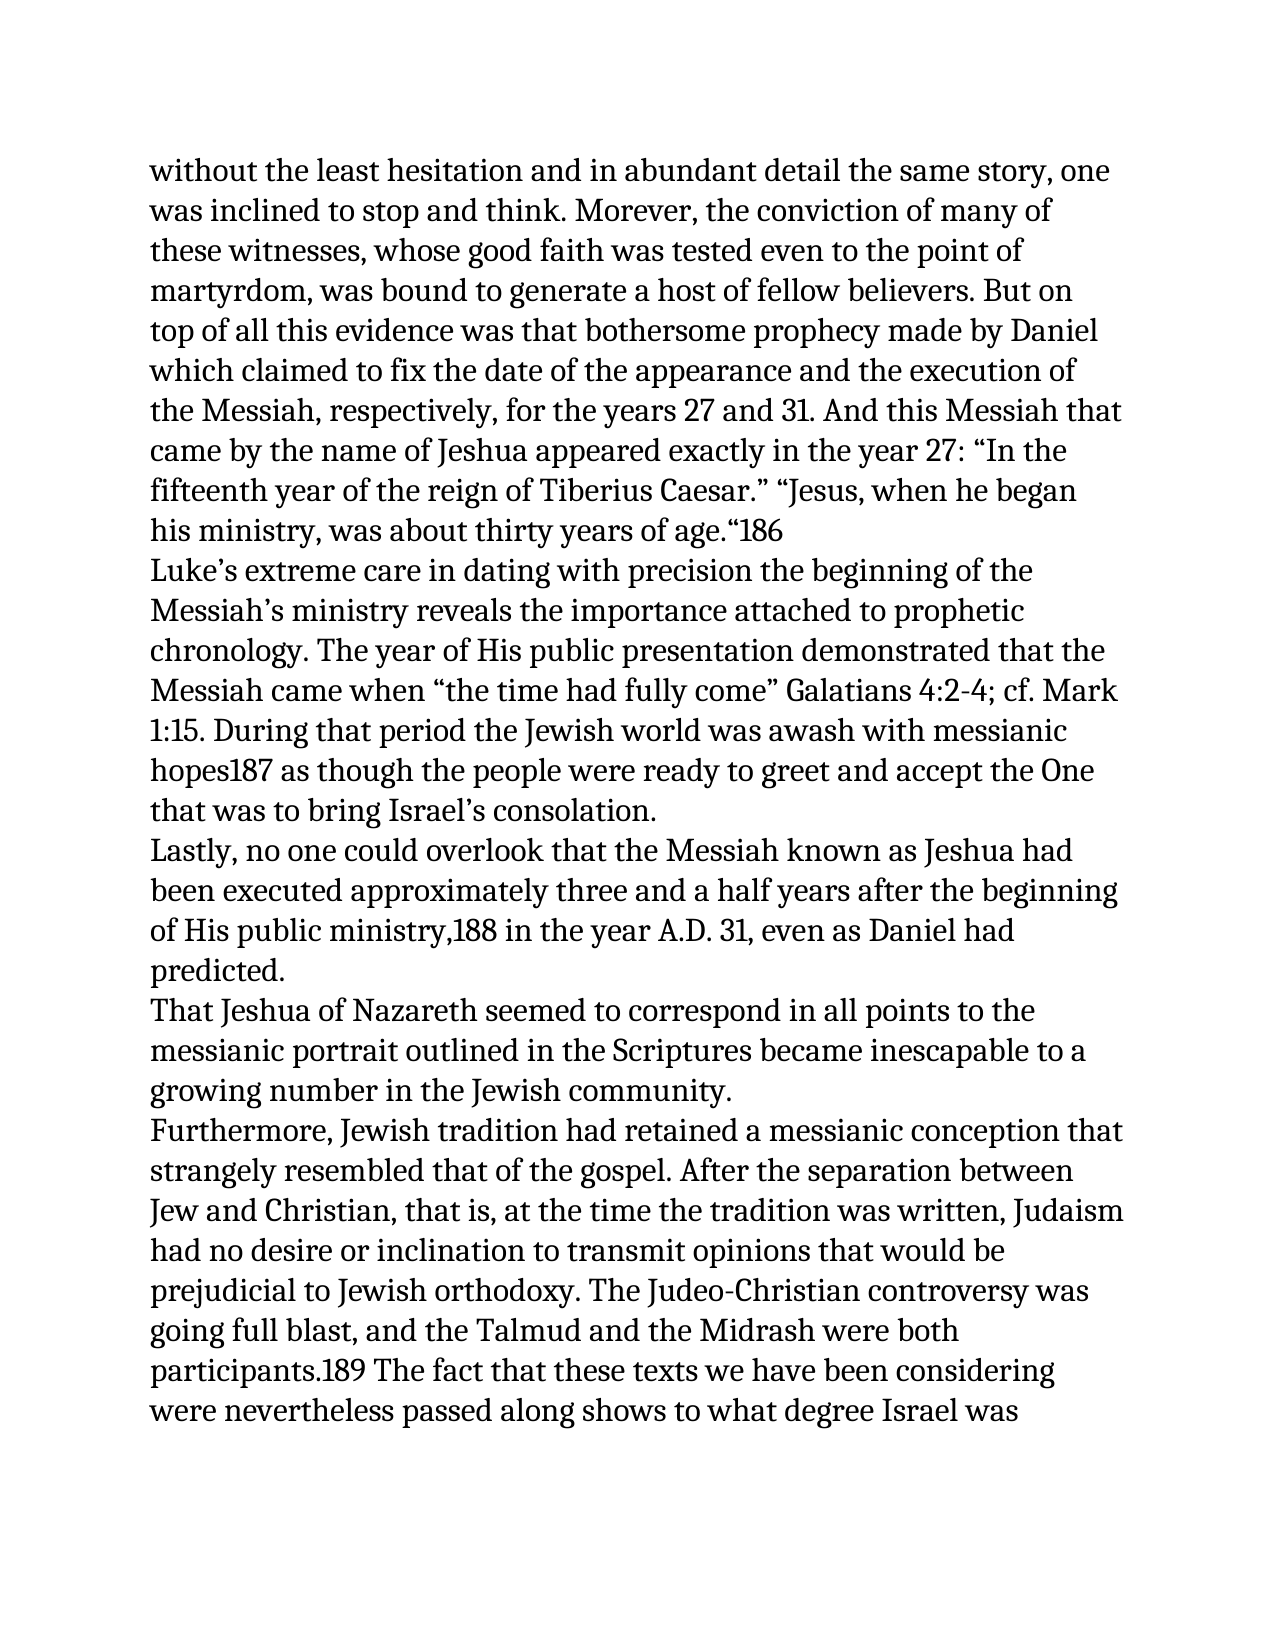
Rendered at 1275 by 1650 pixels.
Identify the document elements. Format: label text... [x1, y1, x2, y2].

text That Jeshua of Nazareth seemed to correspond in all points to the messianic portrait outlined in the Scriptures became inescapable to a growing number in the Jewish community. [150, 990, 1125, 1110]
text Luke’s extreme care in dating with precision the beginning of the Messiah’s ministry reveals the importance attached to prophetic chronology. The year of His public presentation demonstrated that the Messiah came when “the time had fully come” Galatians 4:2-4; cf. Mark 1:15. During that period the Jewish world was awash with messianic hopes187 as though the people were ready to greet and accept the One that was to bring Israel’s consolation. [150, 550, 1125, 830]
text Lastly, no one could overlook that the Messiah known as Jeshua had been executed approximately three and a half years after the beginning of His public ministry,188 in the year A.D. 31, even as Daniel had predicted. [150, 830, 1125, 990]
